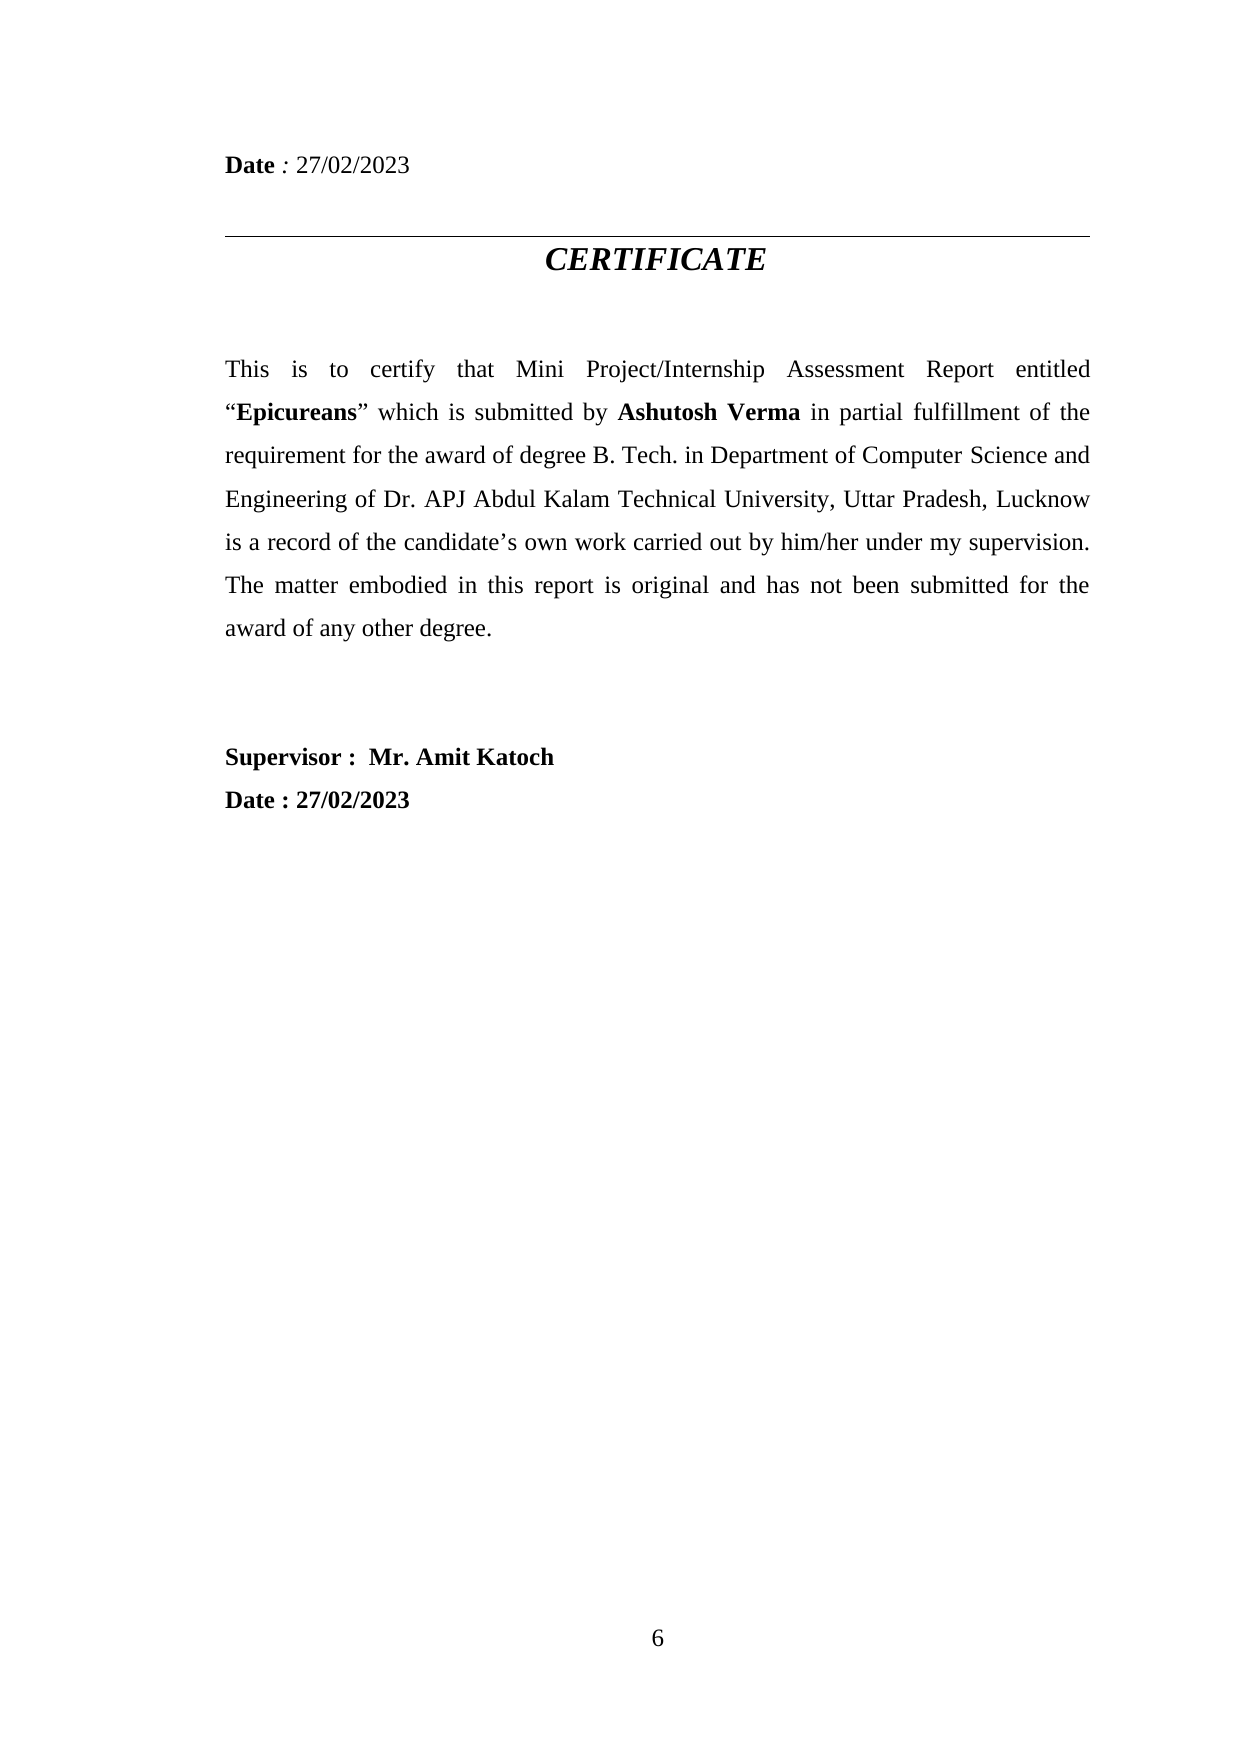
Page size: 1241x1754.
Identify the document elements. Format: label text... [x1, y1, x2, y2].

text This is to certify that Mini Project/Internship Assessment Report entitled “Epicureans” which is submitted by Ashutosh Verma in partial fulfillment of the requirement for the award of degree B. Tech. in Department of Computer Science and Engineering of Dr. APJ Abdul Kalam Technical University, Uttar Pradesh, Lucknow is a record of the candidate’s own work carried out by him/her under my supervision. The matter embodied in this report is original and has not been submitted for the award of any other degree. [225, 354, 1090, 642]
text Supervisor : Mr. Amit Katoch [225, 742, 1090, 771]
text Date : 27/02/2023 [225, 150, 1090, 179]
text Date : 27/02/2023 [225, 786, 1090, 814]
text CERTIFICATE [225, 237, 1090, 278]
